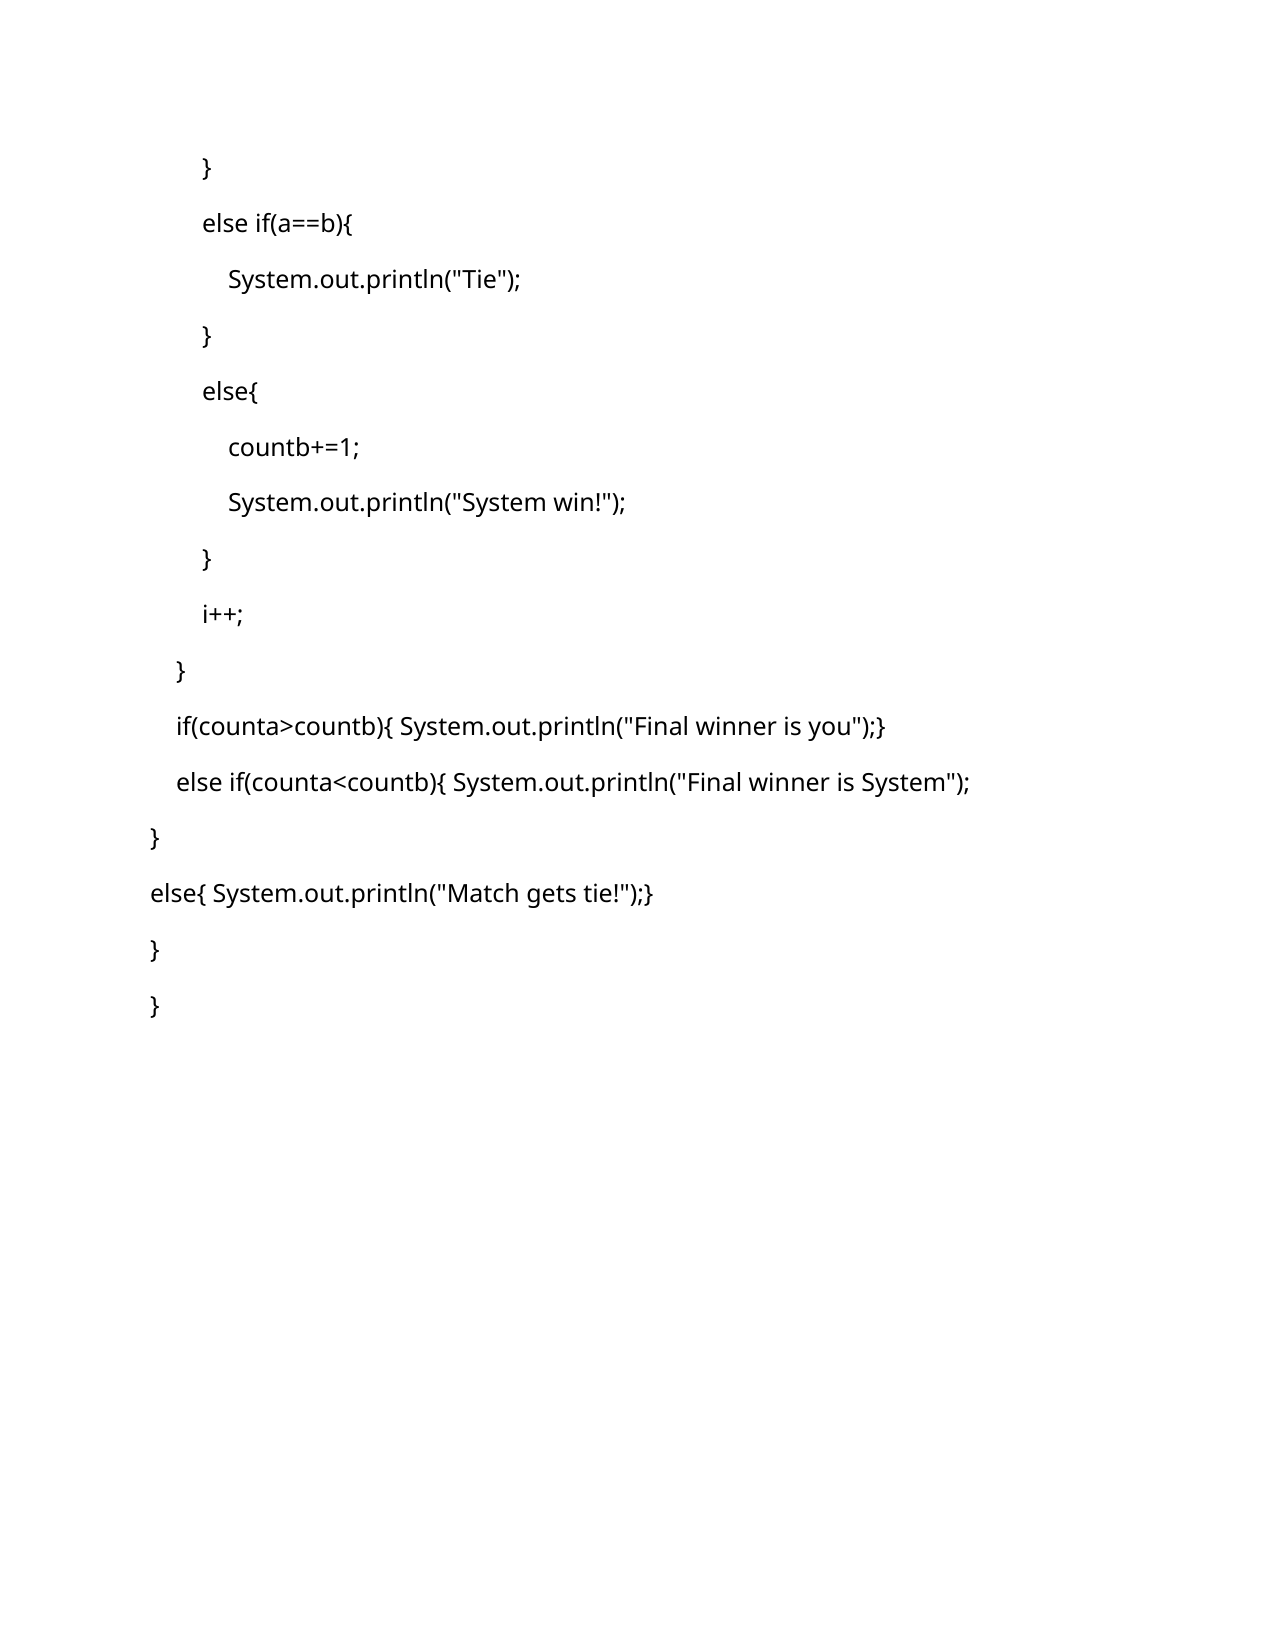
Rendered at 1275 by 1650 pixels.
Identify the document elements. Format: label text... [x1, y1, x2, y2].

text } [150, 317, 1125, 352]
text } [150, 932, 1125, 966]
text } [150, 150, 1125, 184]
text } [150, 652, 1125, 687]
text } [150, 820, 1125, 854]
text else{ System.out.println("Match gets tie!");} [150, 876, 1125, 910]
text } [150, 987, 1125, 1022]
text else{ [150, 373, 1125, 407]
text if(counta>countb){ System.out.println("Final winner is you");} [150, 708, 1125, 742]
text System.out.println("Tie"); [150, 262, 1125, 296]
text else if(counta<countb){ System.out.println("Final winner is System"); [150, 764, 1125, 798]
text System.out.println("System win!"); [150, 485, 1125, 519]
text i++; [150, 597, 1125, 631]
text else if(a==b){ [150, 206, 1125, 240]
text } [150, 541, 1125, 575]
text countb+=1; [150, 429, 1125, 463]
